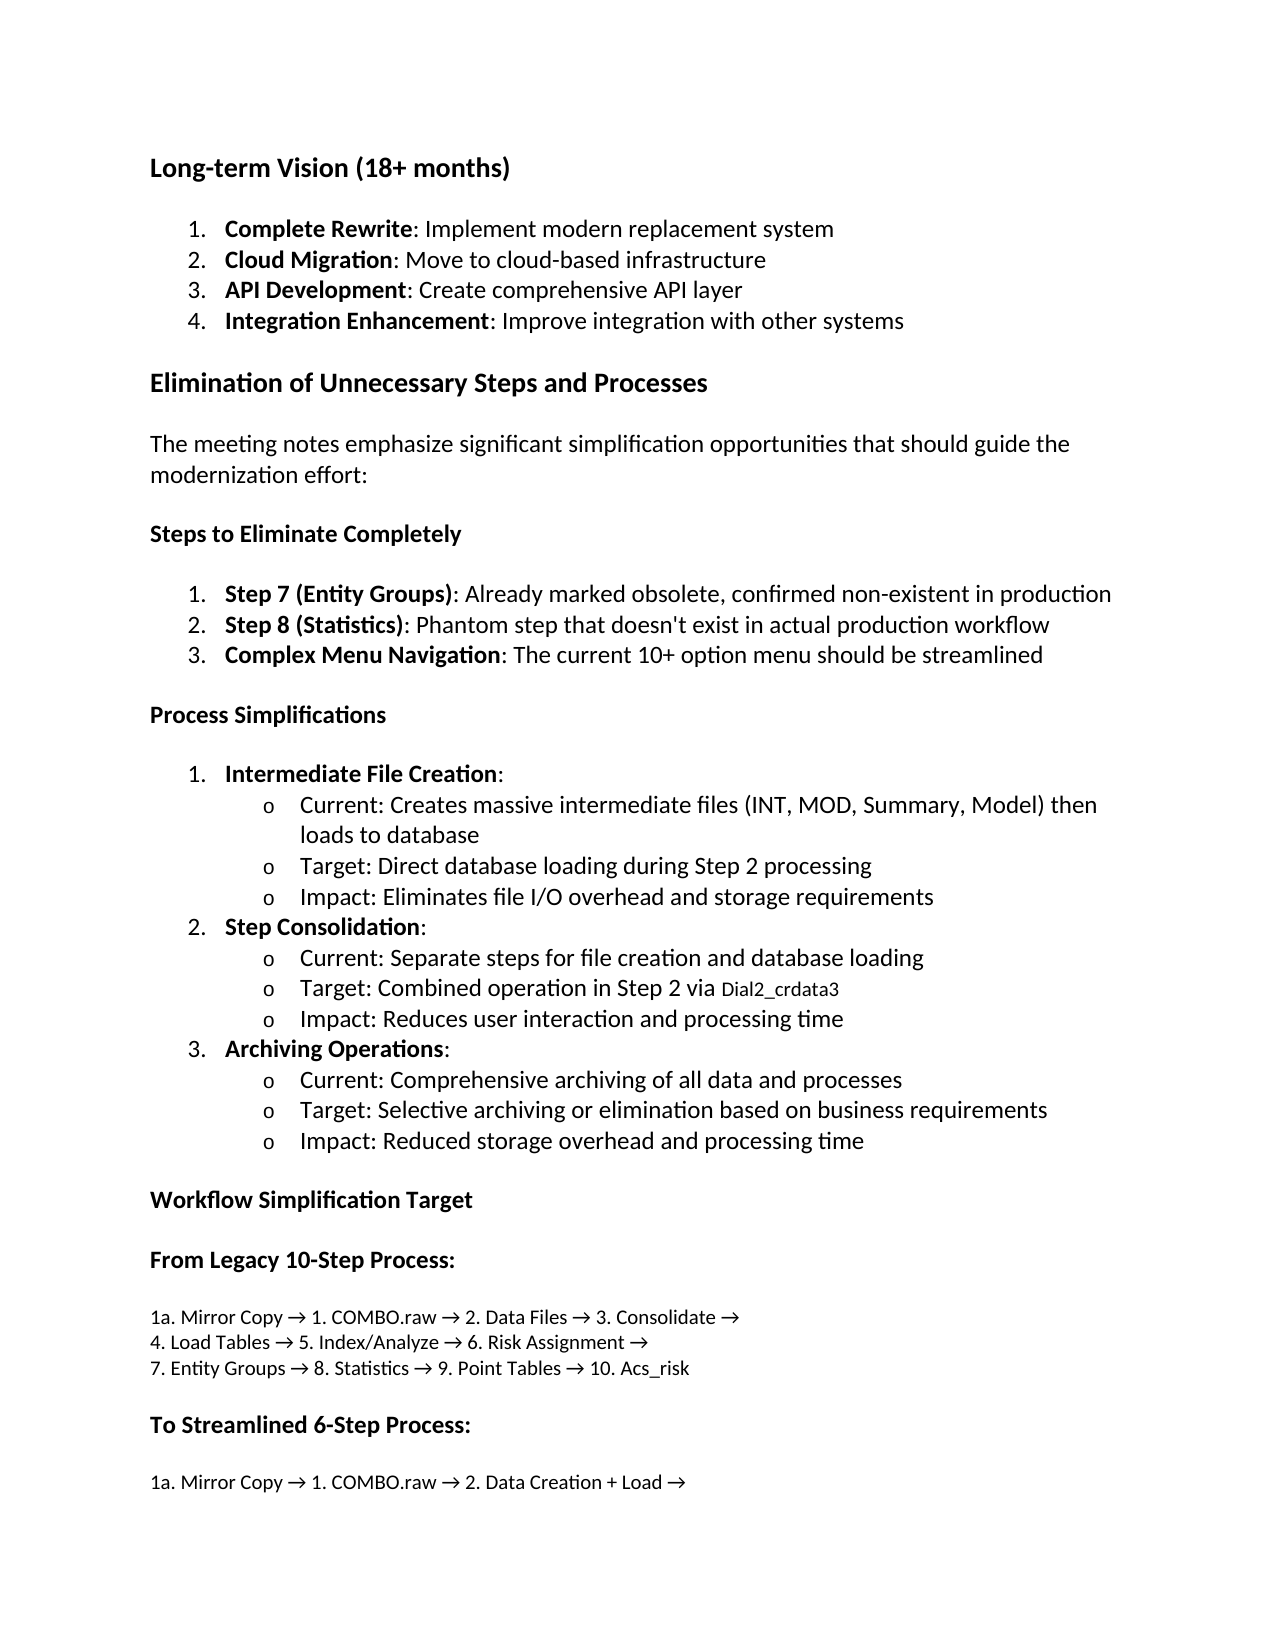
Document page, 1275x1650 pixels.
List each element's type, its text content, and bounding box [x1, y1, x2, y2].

list Complex Menu Navigation: The current 10+ option menu should be streamlined [187, 639, 1125, 670]
list Step Consolidation: [187, 911, 1125, 942]
text 7. Entity Groups → 8. Statistics → 9. Point Tables → 10. Acs_risk [150, 1355, 1125, 1380]
list Impact: Eliminates file I/O overhead and storage requirements [262, 881, 1125, 911]
text Steps to Eliminate Completely [150, 518, 1125, 549]
list Target: Selective archiving or elimination based on business requirements [262, 1094, 1125, 1125]
list Current: Creates massive intermediate files (INT, MOD, Summary, Model) then loads to database [262, 789, 1125, 850]
text 4. Load Tables → 5. Index/Analyze → 6. Risk Assignment → [150, 1329, 1125, 1355]
text The meeting notes emphasize significant simplification opportunities that should guide the modernization effort: [150, 428, 1125, 489]
list Complete Rewrite: Implement modern replacement system [187, 213, 1125, 244]
text 1a. Mirror Copy → 1. COMBO.raw → 2. Data Creation + Load → [150, 1469, 1125, 1494]
text Workflow Simplification Target [150, 1184, 1125, 1215]
text 1a. Mirror Copy → 1. COMBO.raw → 2. Data Files → 3. Consolidate → [150, 1304, 1125, 1329]
list Step 7 (Entity Groups): Already marked obsolete, confirmed non-existent in production [187, 578, 1125, 609]
list Intermediate File Creation: [187, 759, 1125, 789]
list Target: Direct database loading during Step 2 processing [262, 850, 1125, 881]
list Archiving Operations: [187, 1033, 1125, 1064]
list Current: Separate steps for file creation and database loading [262, 942, 1125, 972]
list Step 8 (Statistics): Phantom step that doesn't exist in actual production workflow [187, 609, 1125, 639]
list API Development: Create comprehensive API layer [187, 274, 1125, 305]
list Cloud Migration: Move to cloud-based infrastructure [187, 244, 1125, 274]
list Target: Combined operation in Step 2 via Dial2_crdata3 [262, 972, 1125, 1003]
text Process Simplifications [150, 699, 1125, 729]
list Integration Enhancement: Improve integration with other systems [187, 305, 1125, 336]
list Current: Comprehensive archiving of all data and processes [262, 1064, 1125, 1094]
text Long-term Vision (18+ months) [150, 150, 1125, 184]
text Elimination of Unnecessary Steps and Processes [150, 365, 1125, 399]
list Impact: Reduces user interaction and processing time [262, 1003, 1125, 1033]
list Impact: Reduced storage overhead and processing time [262, 1125, 1125, 1155]
text To Streamlined 6-Step Process: [150, 1409, 1125, 1440]
text From Legacy 10-Step Process: [150, 1244, 1125, 1275]
